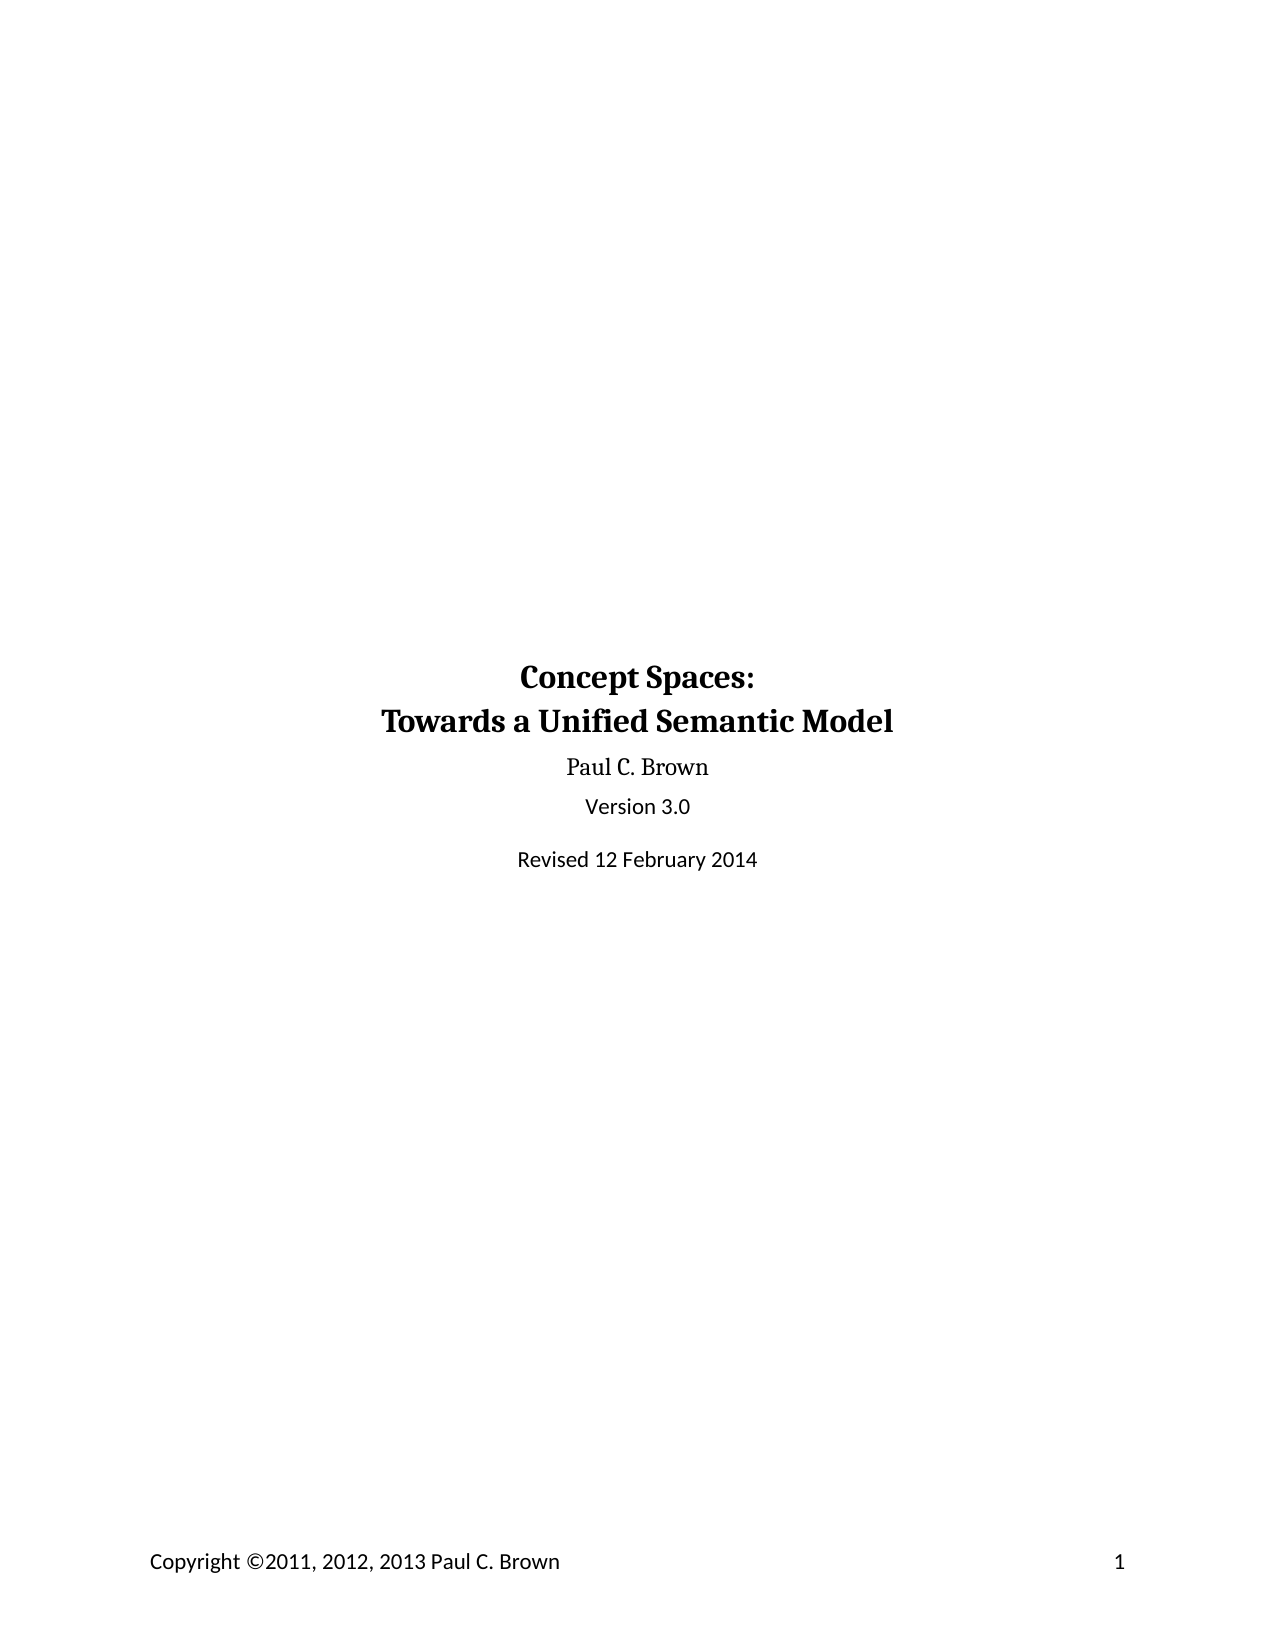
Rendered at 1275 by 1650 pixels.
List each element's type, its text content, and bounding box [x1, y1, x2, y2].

title Concept Spaces: Towards a Unified Semantic Model [150, 658, 1125, 741]
text Version 3.0 [150, 792, 1125, 820]
subtitle Paul C. Brown [150, 753, 1125, 782]
text Revised 12 February 2014 [150, 845, 1125, 873]
